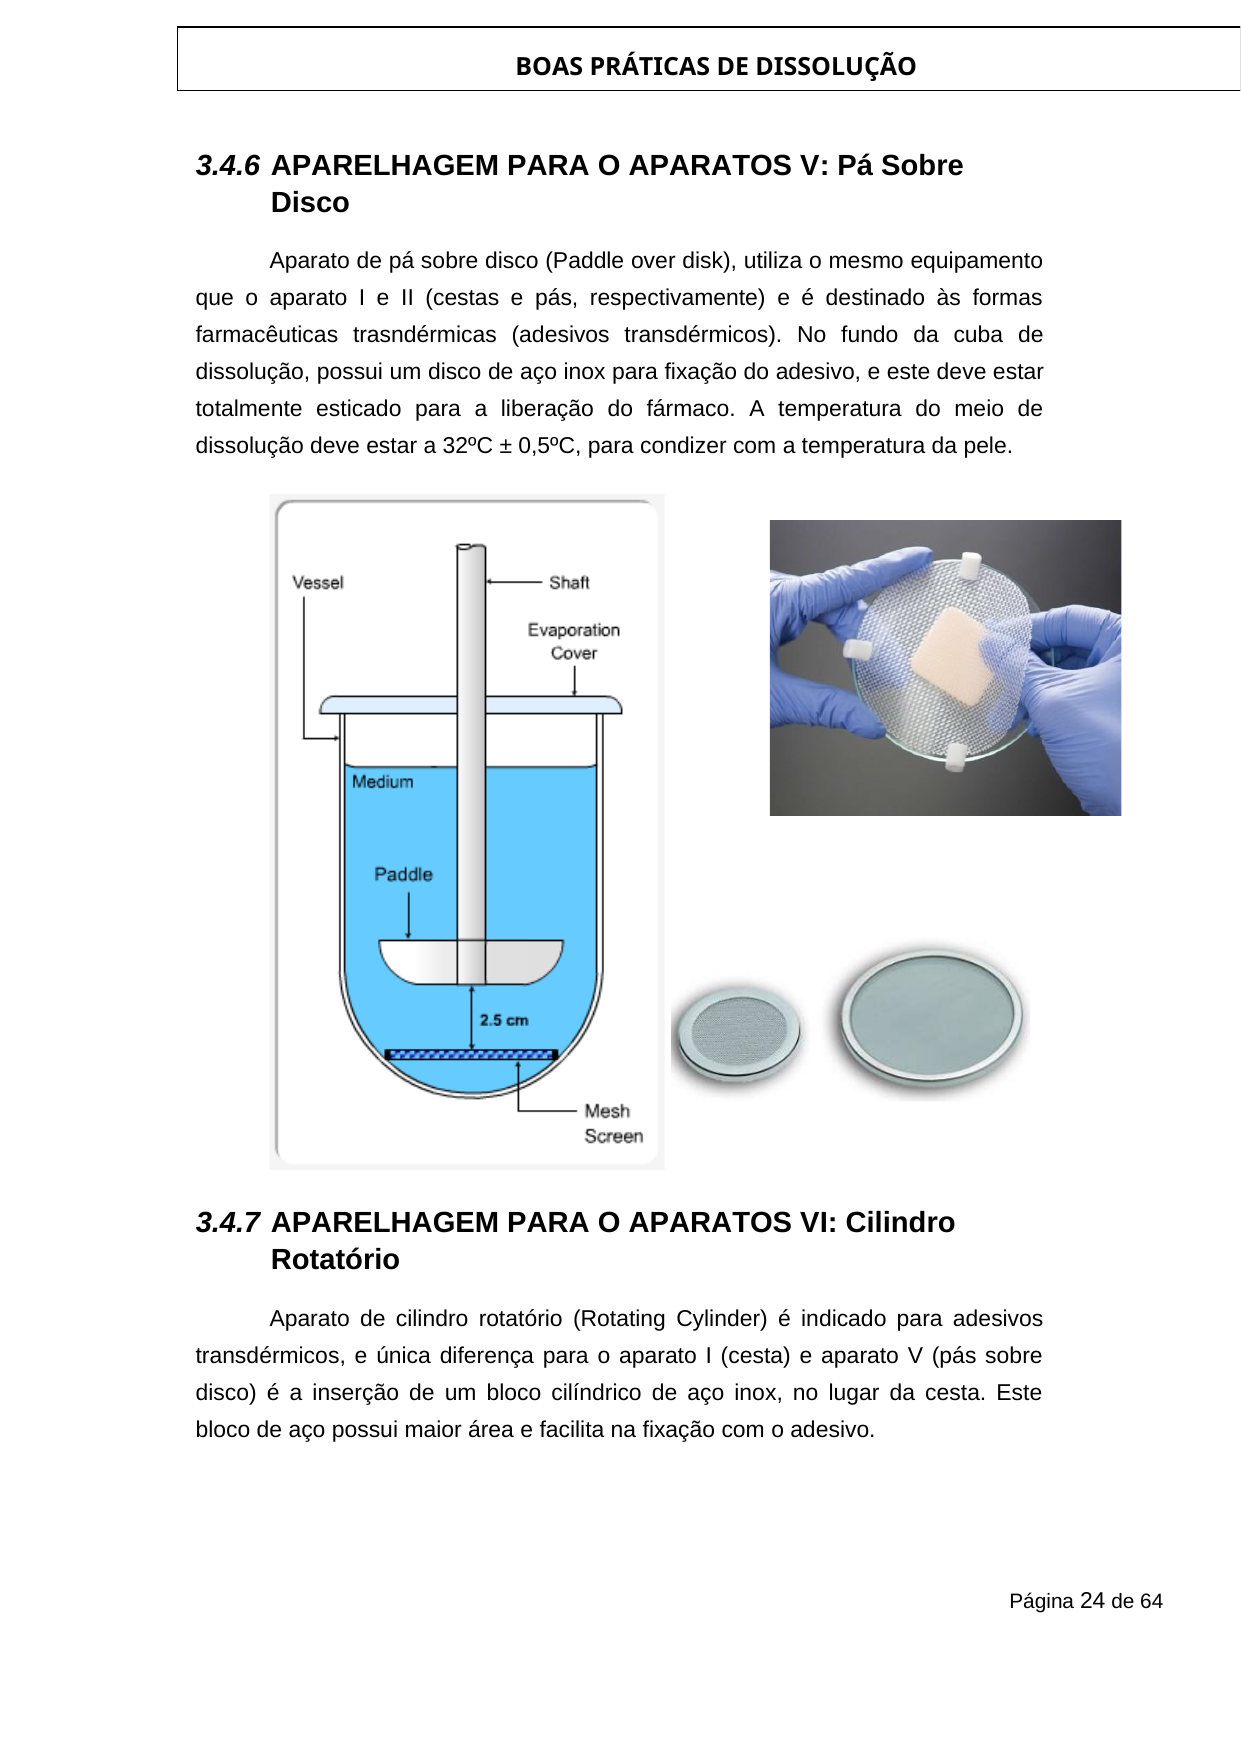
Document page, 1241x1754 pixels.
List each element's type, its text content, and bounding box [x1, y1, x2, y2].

picture [769, 520, 1122, 816]
text Aparato de cilindro rotatório (Rotating Cylinder) é indicado para adesivos transdérmicos, e única diferença para o aparato I (cesta) e aparato V (pás sobre disco) é a inserção de um bloco cilíndrico de aço inox, no lugar da cesta. Este bloco de aço possui maior área e facilita na fixação com o adesivo. [195, 1304, 1044, 1442]
picture [269, 494, 665, 1170]
text Aparato de pá sobre disco (Paddle over disk), utiliza o mesmo equipamento que o aparato I e II (cestas e pás, respectivamente) e é destinado às formas farmacêuticas trasndérmicas (adesivos transdérmicos). No fundo da cuba de dissolução, possui um disco de aço inox para fixação do adesivo, e este deve estar totalmente esticado para a liberação do fármaco. A temperatura do meio de dissolução deve estar a 32ºC ± 0,5ºC, para condizer com a temperatura da pele. [195, 247, 1044, 459]
subtitle APARELHAGEM PARA O APARATOS VI: Cilindro Rotatório [196, 1205, 1042, 1276]
subtitle APARELHAGEM PARA O APARATOS V: Pá Sobre Disco [196, 148, 1042, 218]
picture [671, 870, 1031, 1170]
